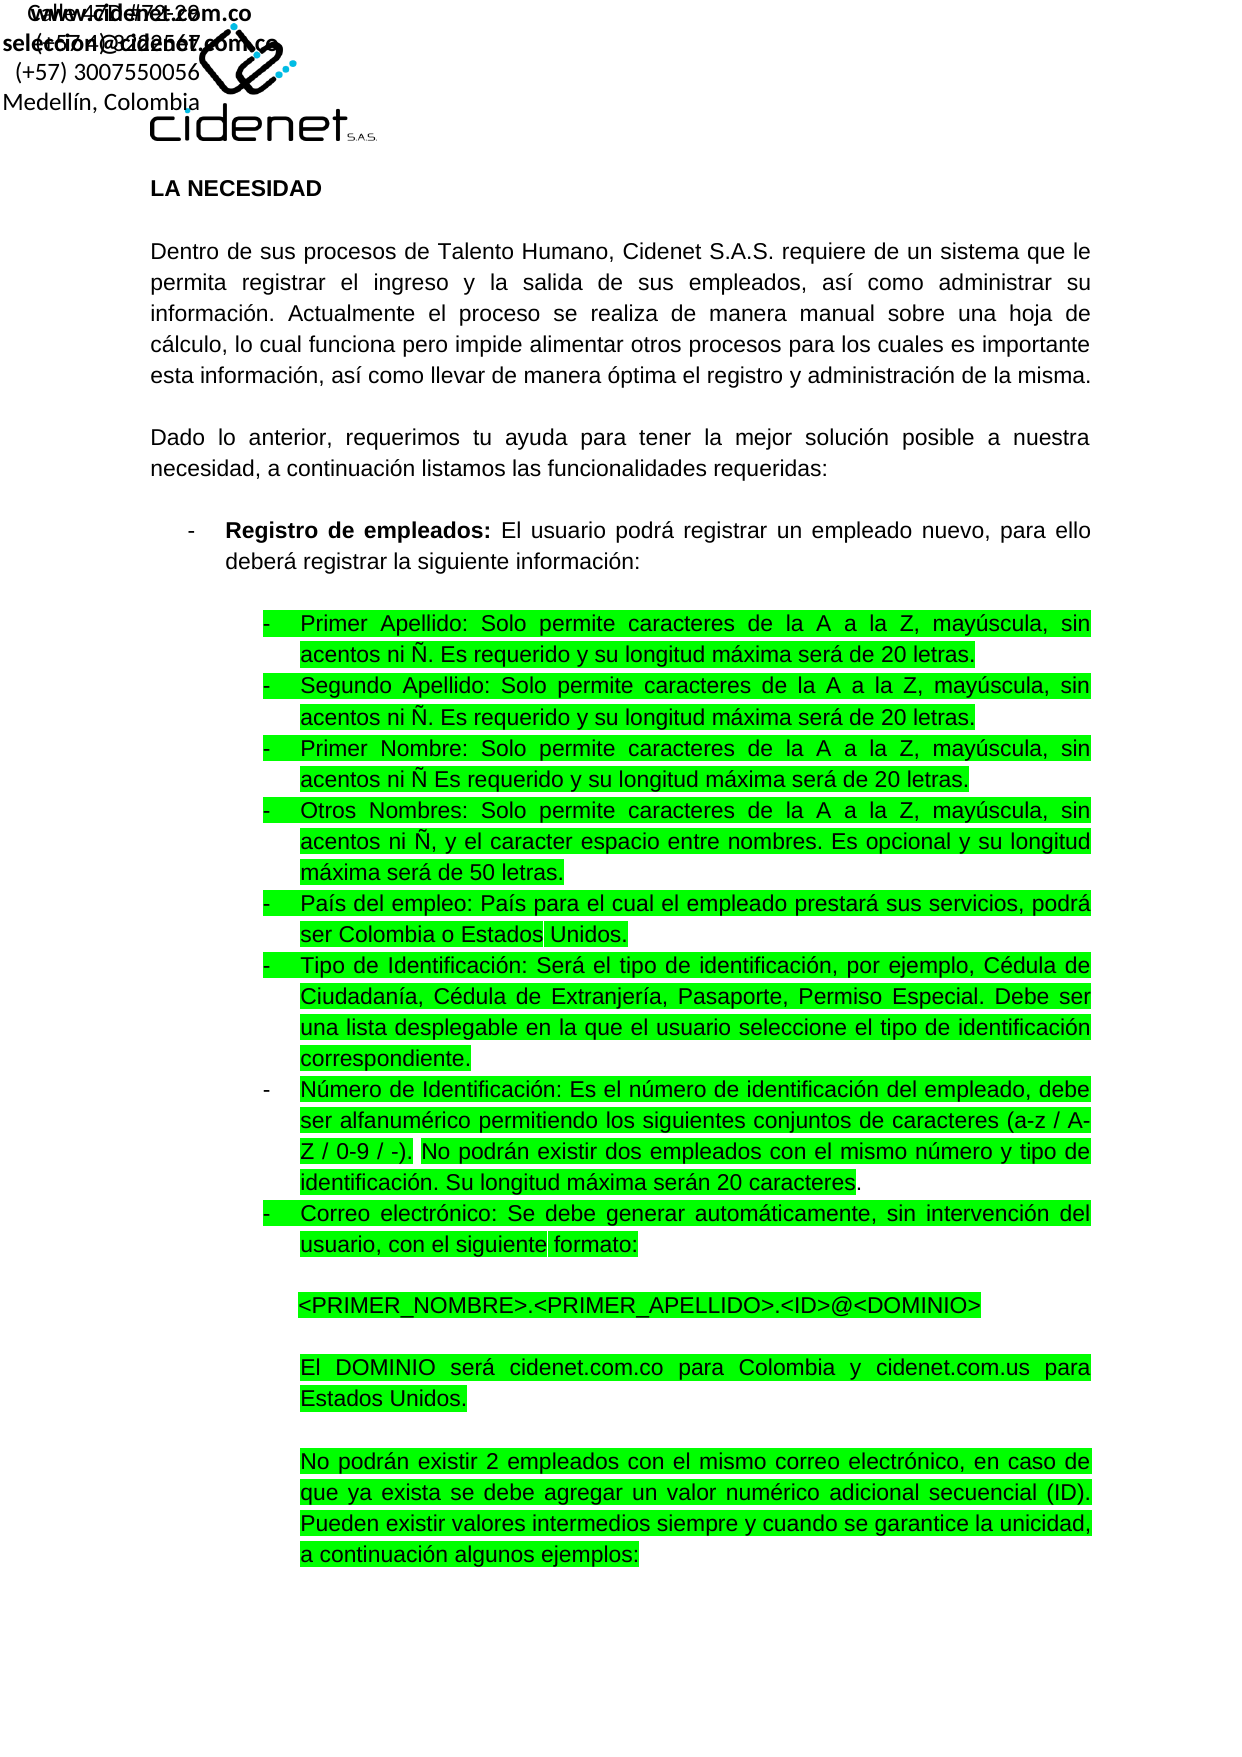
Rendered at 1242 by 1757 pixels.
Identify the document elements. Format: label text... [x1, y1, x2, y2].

subtitle LA NECESIDAD [150, 175, 1102, 202]
list Primer Nombre: Solo permite caracteres de la A a la Z, mayúscula, sin acentos ni Ñ Es requerido y su longitud máxima será de 20 letras. [263, 761, 1091, 792]
list Registro de empleados: El usuario podrá registrar un empleado nuevo, para ello deberá registrar la siguiente información: [187, 517, 1092, 574]
text No podrán existir 2 empleados con el mismo correo electrónico, en caso de que ya exista se debe agregar un valor numérico adicional secuencial (ID). Pueden existir valores intermedios siempre y cuando se garantice la unicidad, a continuación algunos ejemplos: [300, 1536, 1092, 1567]
list Otros Nombres: Solo permite caracteres de la A a la Z, mayúscula, sin acentos ni Ñ, y el caracter espacio entre nombres. Es opcional y su longitud máxima será de 50 letras. [263, 823, 1091, 885]
list País del empleo: País para el cual el empleado prestará sus servicios, podrá ser Colombia o Estados Unidos. [263, 916, 1091, 947]
list Correo electrónico: Se debe generar automáticamente, sin intervención del usuario, con el siguiente formato: [263, 1226, 1090, 1257]
text Dado lo anterior, requerimos tu ayuda para tener la mejor solución posible a nuestra necesidad, a continuación listamos las funcionalidades requeridas: [150, 424, 1091, 481]
list Primer Apellido: Solo permite caracteres de la A a la Z, mayúscula, sin acentos ni Ñ. Es requerido y su longitud máxima será de 20 letras. [263, 637, 1091, 668]
list Tipo de Identificación: Será el tipo de identificación, por ejemplo, Cédula de Ciudadanía, Cédula de Extranjería, Pasaporte, Permiso Especial. Debe ser una lista desplegable en la que el usuario seleccione el tipo de identificación correspondiente. [263, 978, 1091, 1071]
picture [150, 23, 377, 141]
list Segundo Apellido: Solo permite caracteres de la A a la Z, mayúscula, sin acentos ni Ñ. Es requerido y su longitud máxima será de 20 letras. [263, 699, 1091, 730]
text Dentro de sus procesos de Talento Humano, Cidenet S.A.S. requiere de un sistema que le permita registrar el ingreso y la salida de sus empleados, así como administrar su información. Actualmente el proceso se realiza de manera manual sobre una hoja de cálculo, lo cual funciona pero impide alimentar otros procesos para los cuales es importante esta información, así como llevar de manera óptima el registro y administración de la misma. [150, 238, 1092, 388]
picture [152, 66, 159, 78]
list Número de Identificación: Es el número de identificación del empleado, debe ser alfanumérico permitiendo los siguientes conjuntos de caracteres (a-z / A-Z / 0-9 / -). No podrán existir dos empleados con el mismo número y tipo de identificación. Su longitud máxima serán 20 caracteres. [263, 1076, 1091, 1195]
text El DOMINIO será cidenet.com.co para Colombia y cidenet.com.us para Estados Unidos. [300, 1381, 1091, 1412]
